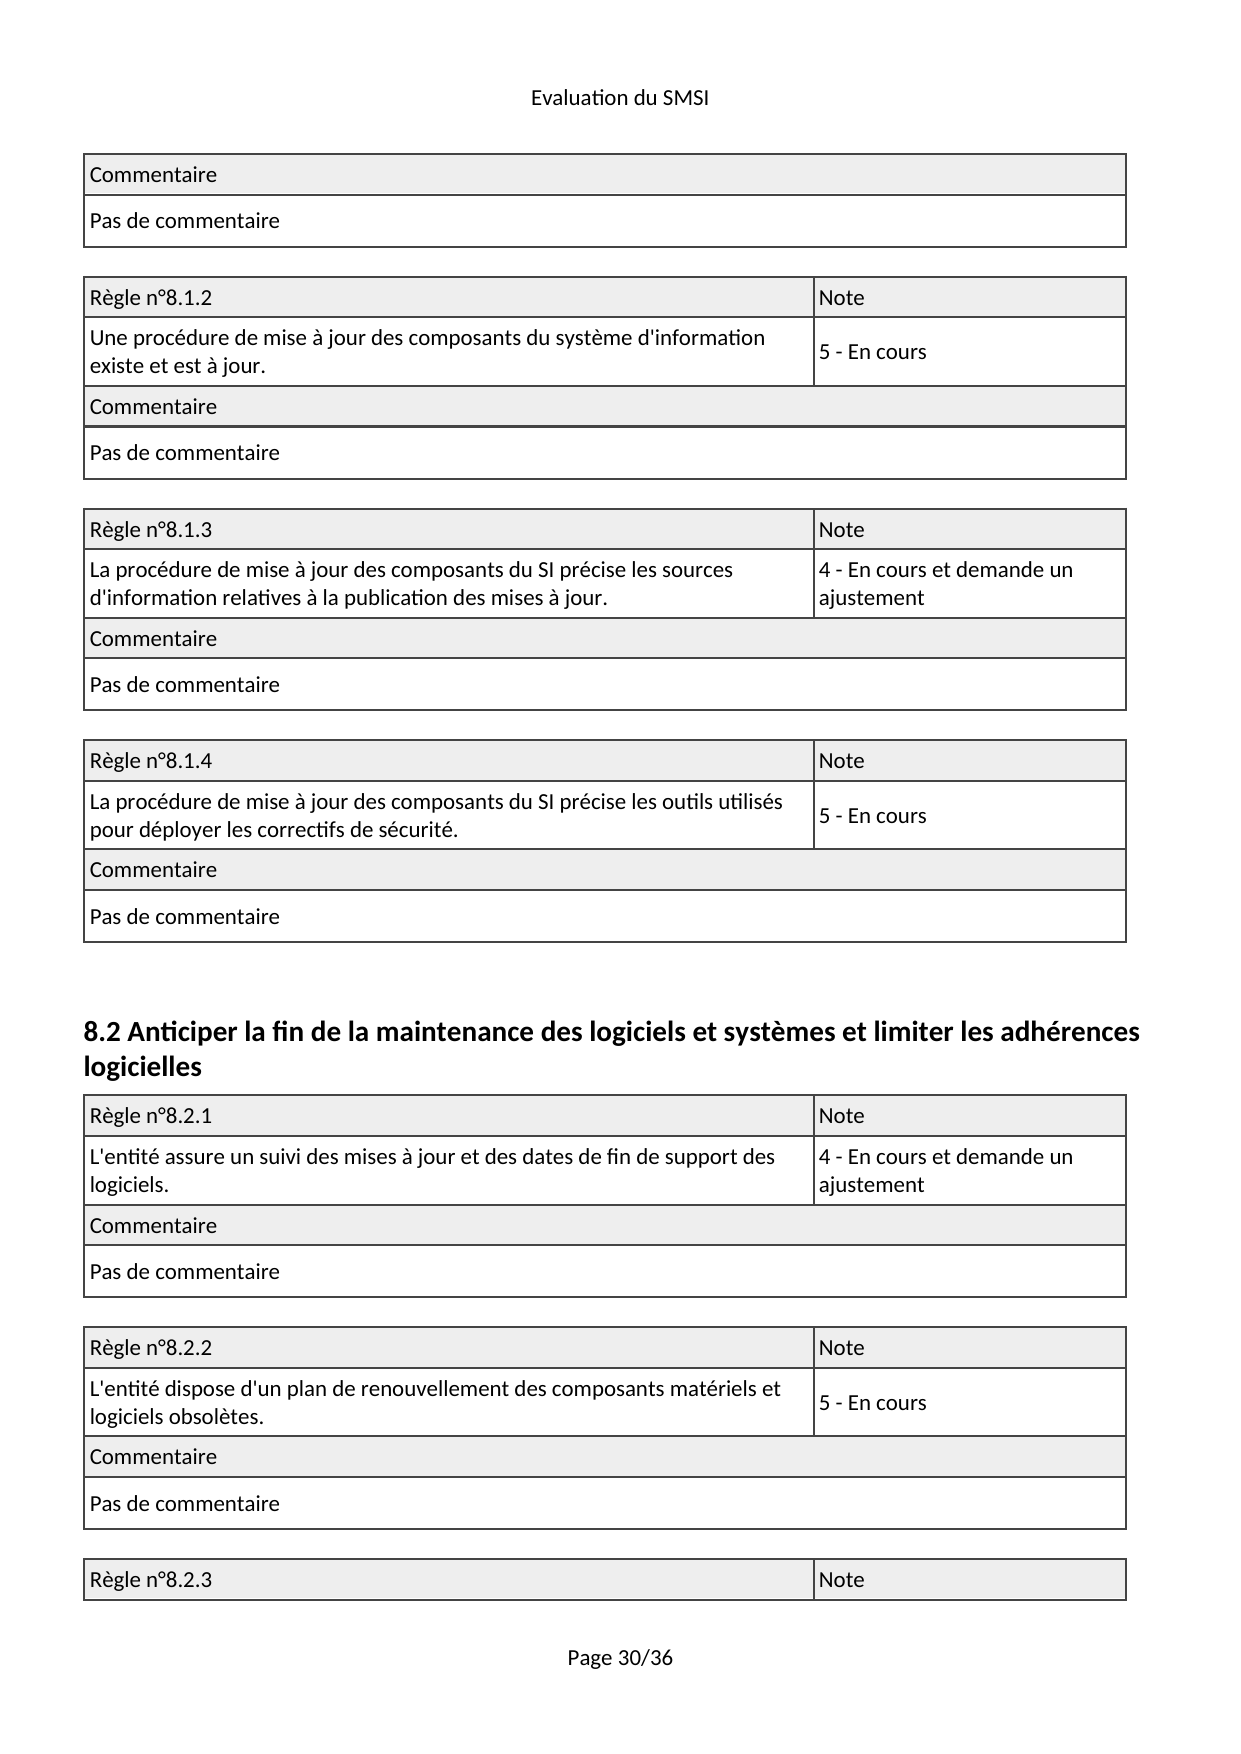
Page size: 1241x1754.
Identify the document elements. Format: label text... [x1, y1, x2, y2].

table_header Règle n°8.1.3 [85, 510, 813, 548]
table_header Note [815, 510, 1125, 548]
table_cell 5 - En cours [815, 782, 1125, 848]
table_header Règle n°8.2.2 [85, 1328, 813, 1367]
table_header Note [815, 1328, 1125, 1367]
subtitle 8.2 Anticiper la fin de la maintenance des logiciels et systèmes et limiter les adhérences logicielles [83, 1013, 1157, 1084]
table_cell Une procédure de mise à jour des composants du système d'information existe et est à jour. [85, 318, 813, 385]
table_header Note [815, 741, 1125, 780]
table_cell Commentaire [85, 387, 1125, 425]
table_cell Pas de commentaire [85, 659, 1125, 709]
table_cell Commentaire [85, 850, 1125, 889]
table_cell Pas de commentaire [85, 1478, 1125, 1528]
table_cell Commentaire [85, 619, 1125, 657]
table_cell Pas de commentaire [85, 196, 1125, 246]
table_header Note [815, 1560, 1125, 1598]
table_cell Commentaire [85, 1206, 1125, 1244]
table_cell Pas de commentaire [85, 428, 1125, 477]
table_cell 5 - En cours [815, 318, 1125, 385]
table_cell La procédure de mise à jour des composants du SI précise les outils utilisés pour déployer les correctifs de sécurité. [85, 782, 813, 848]
table_header Règle n°8.1.4 [85, 741, 813, 780]
table_header Note [815, 278, 1125, 316]
table_cell L'entité assure un suivi des mises à jour et des dates de fin de support des logiciels. [85, 1137, 813, 1203]
table_cell La procédure de mise à jour des composants du SI précise les sources d'information relatives à la publication des mises à jour. [85, 550, 813, 617]
table_cell Pas de commentaire [85, 891, 1125, 941]
table_cell Commentaire [85, 1437, 1125, 1476]
table_cell 4 - En cours et demande un ajustement [815, 550, 1125, 617]
table_cell Pas de commentaire [85, 1246, 1125, 1296]
table_cell Commentaire [85, 155, 1125, 193]
table_header Règle n°8.2.3 [85, 1560, 813, 1598]
table_cell L'entité dispose d'un plan de renouvellement des composants matériels et logiciels obsolètes. [85, 1369, 813, 1435]
table_cell 5 - En cours [815, 1369, 1125, 1435]
table_header Note [815, 1096, 1125, 1135]
table_header Règle n°8.1.2 [85, 278, 813, 316]
table_header Règle n°8.2.1 [85, 1096, 813, 1135]
table_cell 4 - En cours et demande un ajustement [815, 1137, 1125, 1203]
